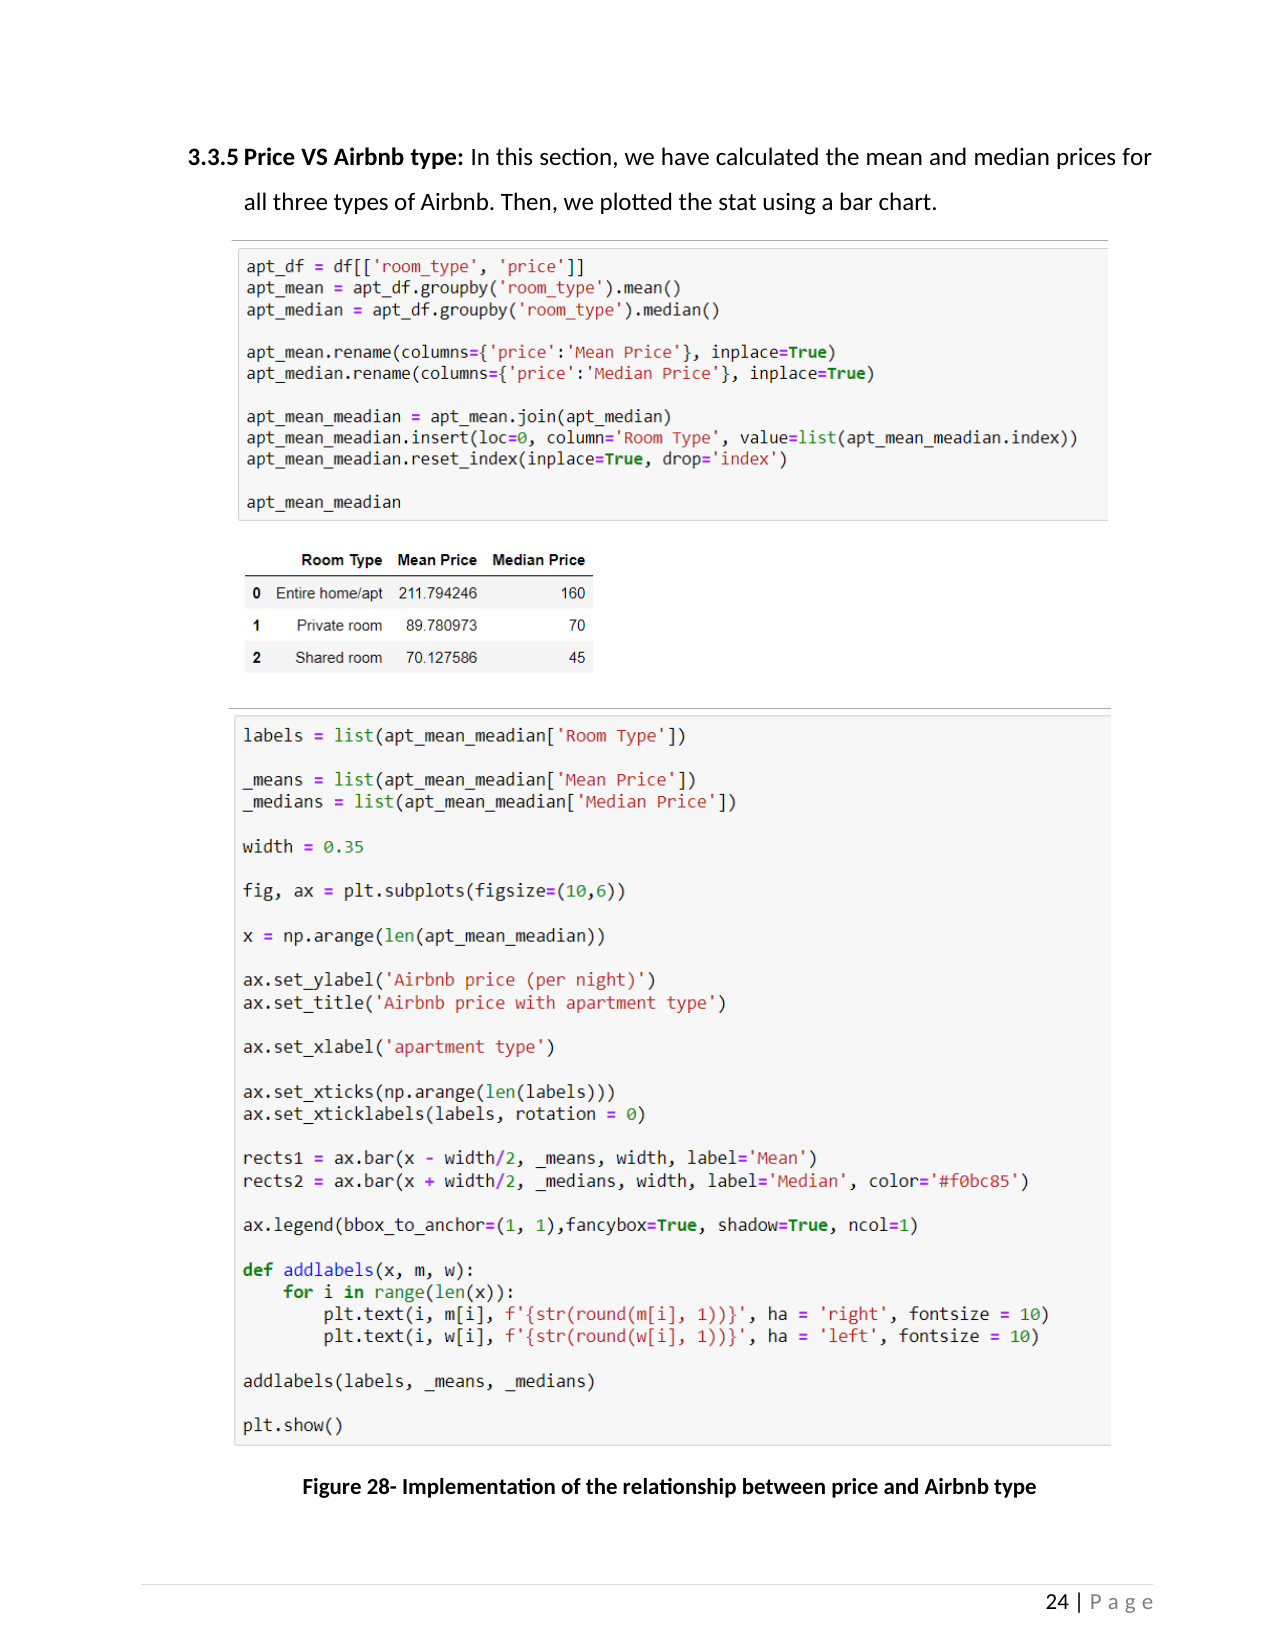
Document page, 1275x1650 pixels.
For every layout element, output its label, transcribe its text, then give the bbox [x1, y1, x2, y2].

picture [228, 708, 1112, 1450]
picture [231, 240, 1108, 687]
table_header Figure 28- Implementation of the relationship between price and Airbnb type [196, 240, 1143, 1522]
list Price VS Airbnb type: In this section, we have calculated the mean and median prices for all three types of Airbnb. Then, we plotted the stat using a bar chart. [187, 141, 1153, 217]
